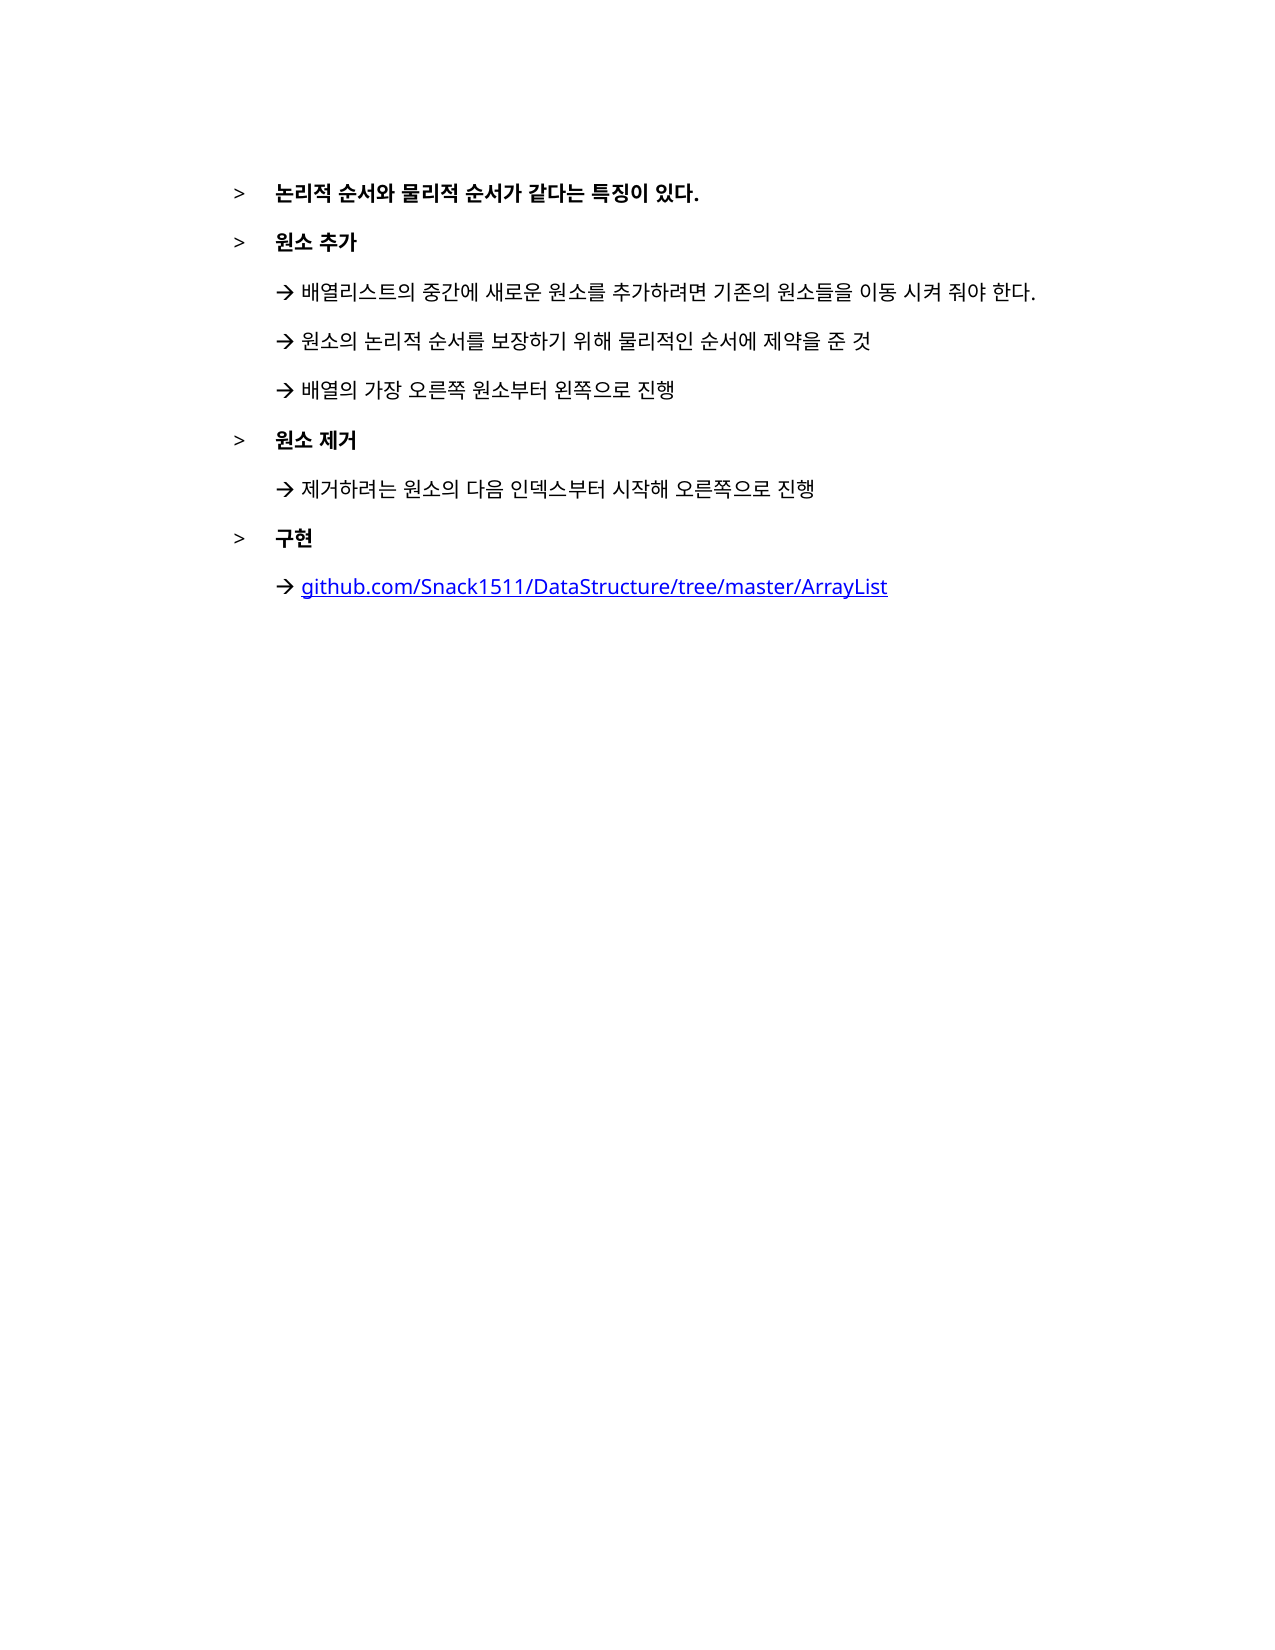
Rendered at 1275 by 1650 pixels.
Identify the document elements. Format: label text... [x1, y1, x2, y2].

text github.com/Snack1511/DataStructure/tree/master/ArrayList [223, 572, 1125, 600]
text 제거하려는 원소의 다음 인덱스부터 시작해 오른쪽으로 진행 [223, 473, 1125, 503]
text 원소 추가 [233, 227, 1125, 257]
text 배열의 가장 오른쪽 원소부터 왼쪽으로 진행 [223, 374, 1125, 405]
text 원소의 논리적 순서를 보장하기 위해 물리적인 순서에 제약을 준 것 [223, 325, 1125, 356]
text 논리적 순서와 물리적 순서가 같다는 특징이 있다. [233, 177, 1125, 207]
text 구현 [233, 522, 1125, 553]
text 원소 제거 [233, 424, 1125, 454]
text 배열리스트의 중간에 새로운 원소를 추가하려면 기존의 원소들을 이동 시켜 줘야 한다. [223, 276, 1125, 306]
